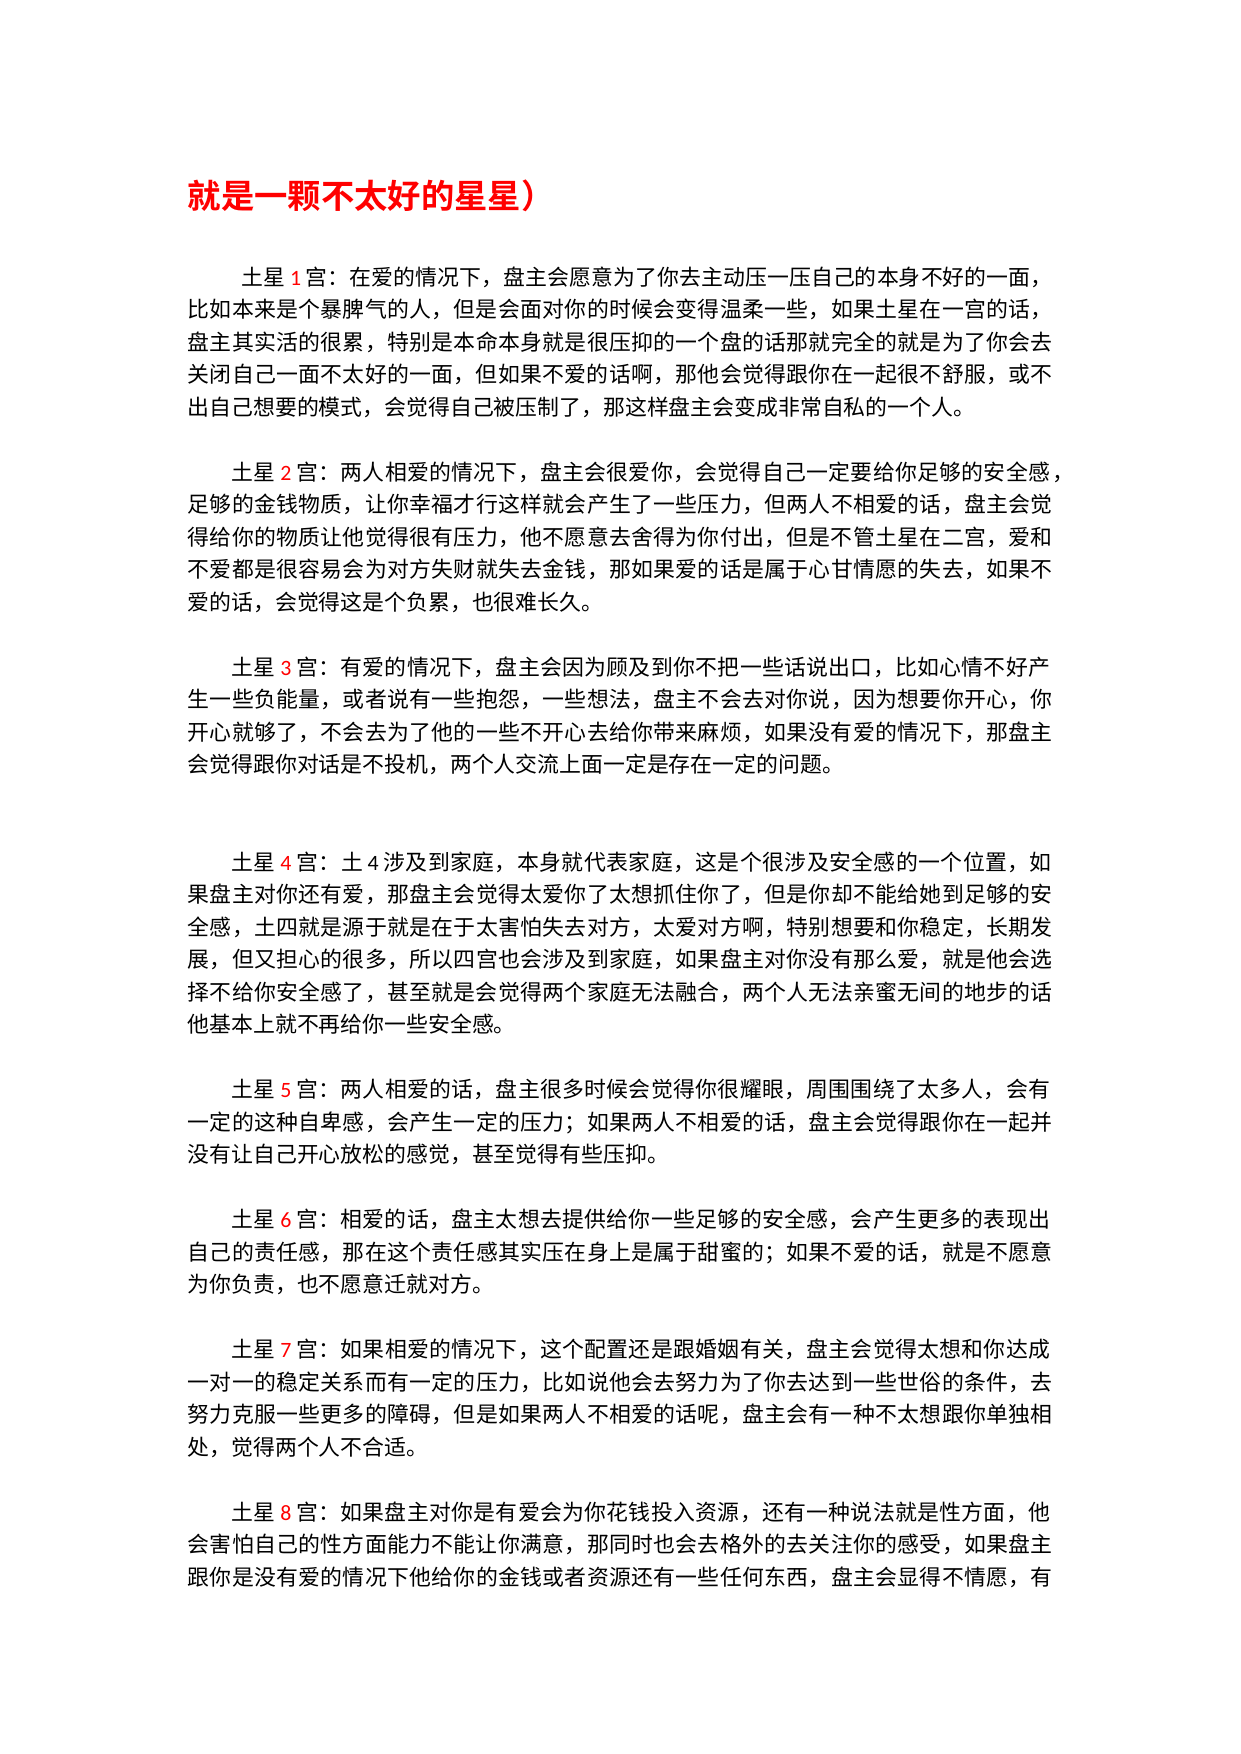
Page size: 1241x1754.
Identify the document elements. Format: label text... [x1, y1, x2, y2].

text 土星7宫：如果相爱的情况下，这个配置还是跟婚姻有关，盘主会觉得太想和你达成一对一的稳定关系而有一定的压力，比如说他会去努力为了你去达到一些世俗的条件，去努力克服一些更多的障碍，但是如果两人不相爱的话呢，盘主会有一种不太想跟你单独相处，觉得两个人不合适。 [187, 1332, 1053, 1462]
text 土星4宫：土4涉及到家庭，本身就代表家庭，这是个很涉及安全感的一个位置，如果盘主对你还有爱，那盘主会觉得太爱你了太想抓住你了，但是你却不能给她到足够的安全感，土四就是源于就是在于太害怕失去对方，太爱对方啊，特别想要和你稳定，长期发展，但又担心的很多，所以四宫也会涉及到家庭，如果盘主对你没有那么爱，就是他会选择不给你安全感了，甚至就是会觉得两个家庭无法融合，两个人无法亲蜜无间的地步的话，他基本上就不再给你一些安全感。 [187, 844, 1053, 1039]
text 土星3宫：有爱的情况下，盘主会因为顾及到你不把一些话说出口，比如心情不好产生一些负能量，或者说有一些抱怨，一些想法，盘主不会去对你说，因为想要你开心，你开心就够了，不会去为了他的一些不开心去给你带来麻烦，如果没有爱的情况下，那盘主会觉得跟你对话是不投机，两个人交流上面一定是存在一定的问题。 [187, 649, 1053, 779]
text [187, 162, 1053, 227]
text 土星5宫：两人相爱的话，盘主很多时候会觉得你很耀眼，周围围绕了太多人，会有一定的这种自卑感，会产生一定的压力；如果两人不相爱的话，盘主会觉得跟你在一起并没有让自己开心放松的感觉，甚至觉得有些压抑。 [187, 1072, 1053, 1169]
text 土星1宫：在爱的情况下，盘主会愿意为了你去主动压一压自己的本身不好的一面，比如本来是个暴脾气的人，但是会面对你的时候会变得温柔一些，如果土星在一宫的话，盘主其实活的很累，特别是本命本身就是很压抑的一个盘的话那就完全的就是为了你会去关闭自己一面不太好的一面，但如果不爱的话啊，那他会觉得跟你在一起很不舒服，或不出自己想要的模式，会觉得自己被压制了，那这样盘主会变成非常自私的一个人。 [187, 259, 1053, 422]
text 土星2宫：两人相爱的情况下，盘主会很爱你，会觉得自己一定要给你足够的安全感，足够的金钱物质，让你幸福才行这样就会产生了一些压力，但两人不相爱的话，盘主会觉得给你的物质让他觉得很有压力，他不愿意去舍得为你付出，但是不管土星在二宫，爱和不爱都是很容易会为对方失财就失去金钱，那如果爱的话是属于心甘情愿的失去，如果不爱的话，会觉得这是个负累，也很难长久。 [187, 454, 1053, 617]
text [187, 1494, 1053, 1592]
text 土星6宫：相爱的话，盘主太想去提供给你一些足够的安全感，会产生更多的表现出自己的责任感，那在这个责任感其实压在身上是属于甜蜜的；如果不爱的话，就是不愿意为你负责，也不愿意迁就对方。 [187, 1202, 1053, 1299]
